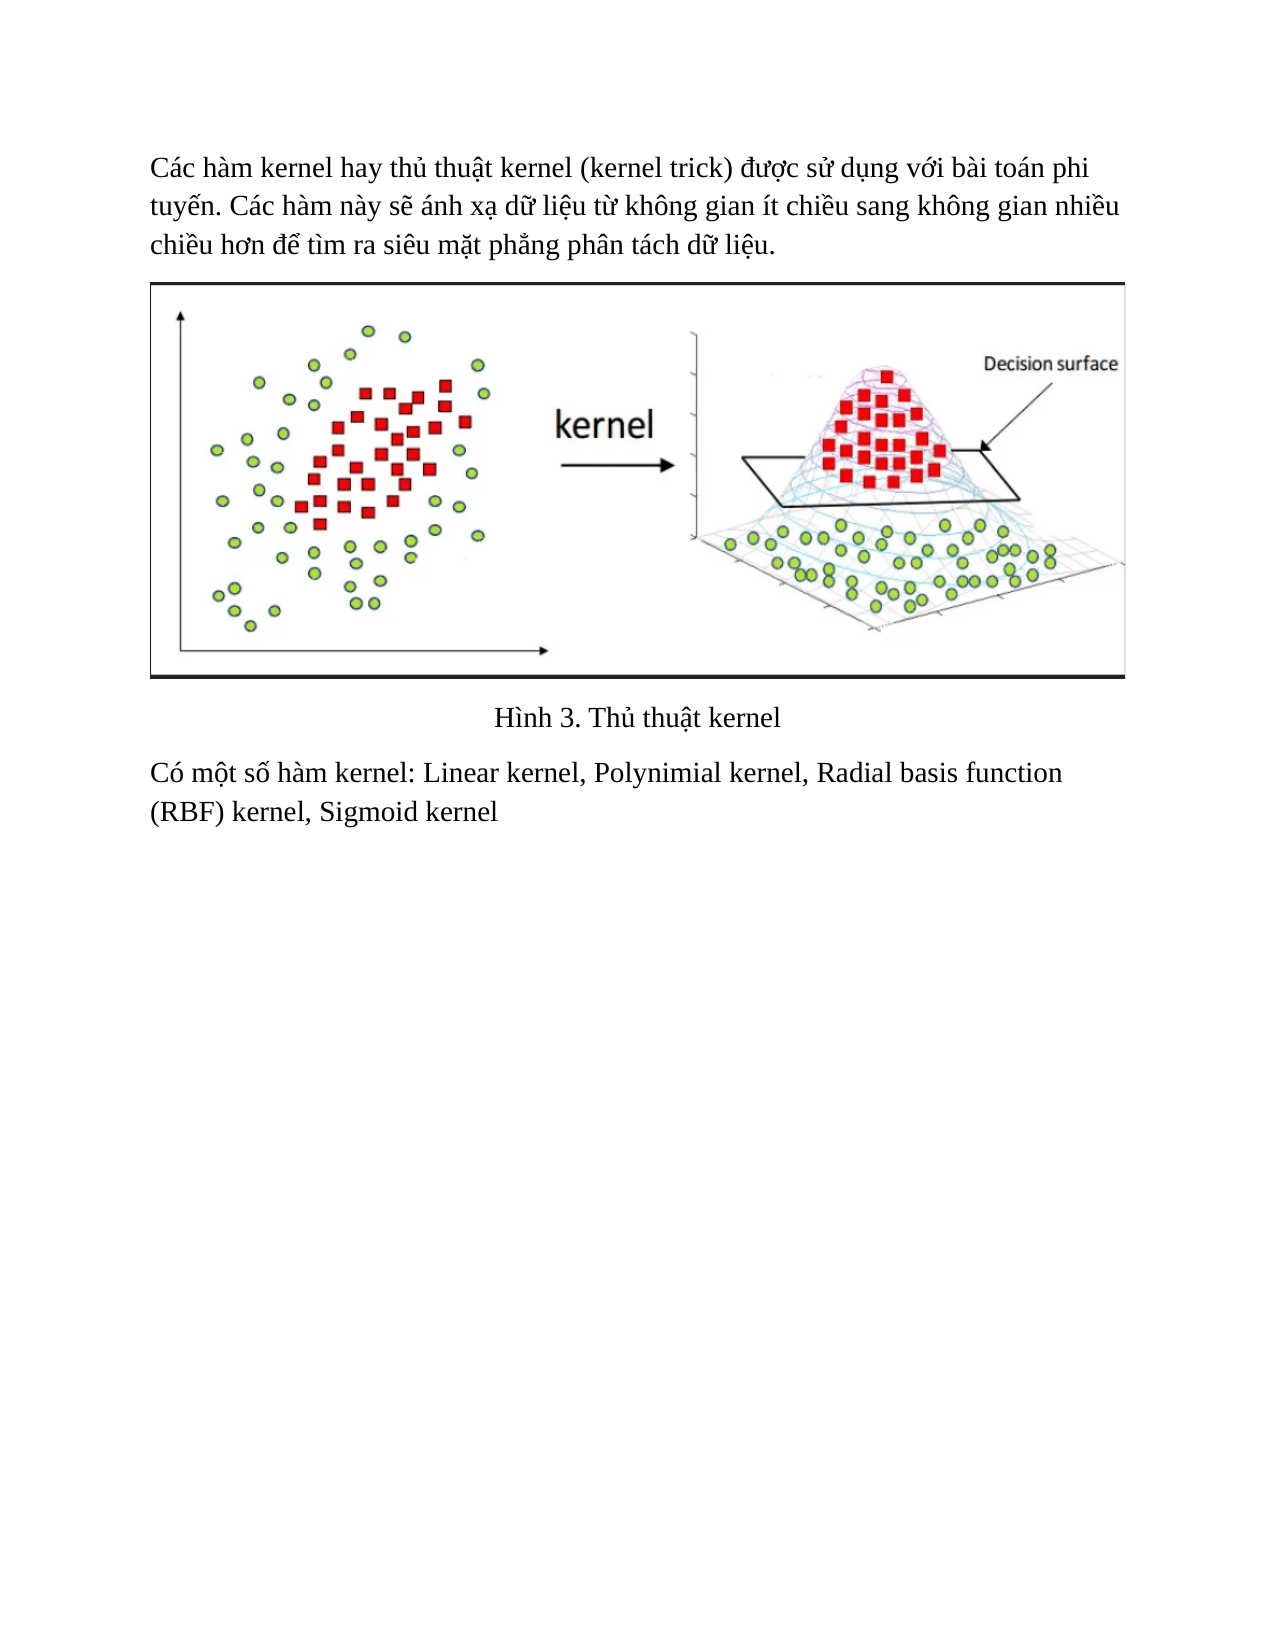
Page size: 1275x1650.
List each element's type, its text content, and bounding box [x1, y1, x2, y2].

picture [150, 282, 1125, 679]
text Các hàm kernel hay thủ thuật kernel (kernel trick) được sử dụng với bài toán phi tuyến. Các hàm này sẽ ánh xạ dữ liệu từ không gian ít chiều sang không gian nhiều chiều hơn để tìm ra siêu mặt phẳng phân tách dữ liệu. [150, 150, 1125, 261]
text Hình 3. Thủ thuật kernel [150, 700, 1125, 734]
text Có một số hàm kernel: Linear kernel, Polynimial kernel, Radial basis function (RBF) kernel, Sigmoid kernel [150, 756, 1125, 828]
